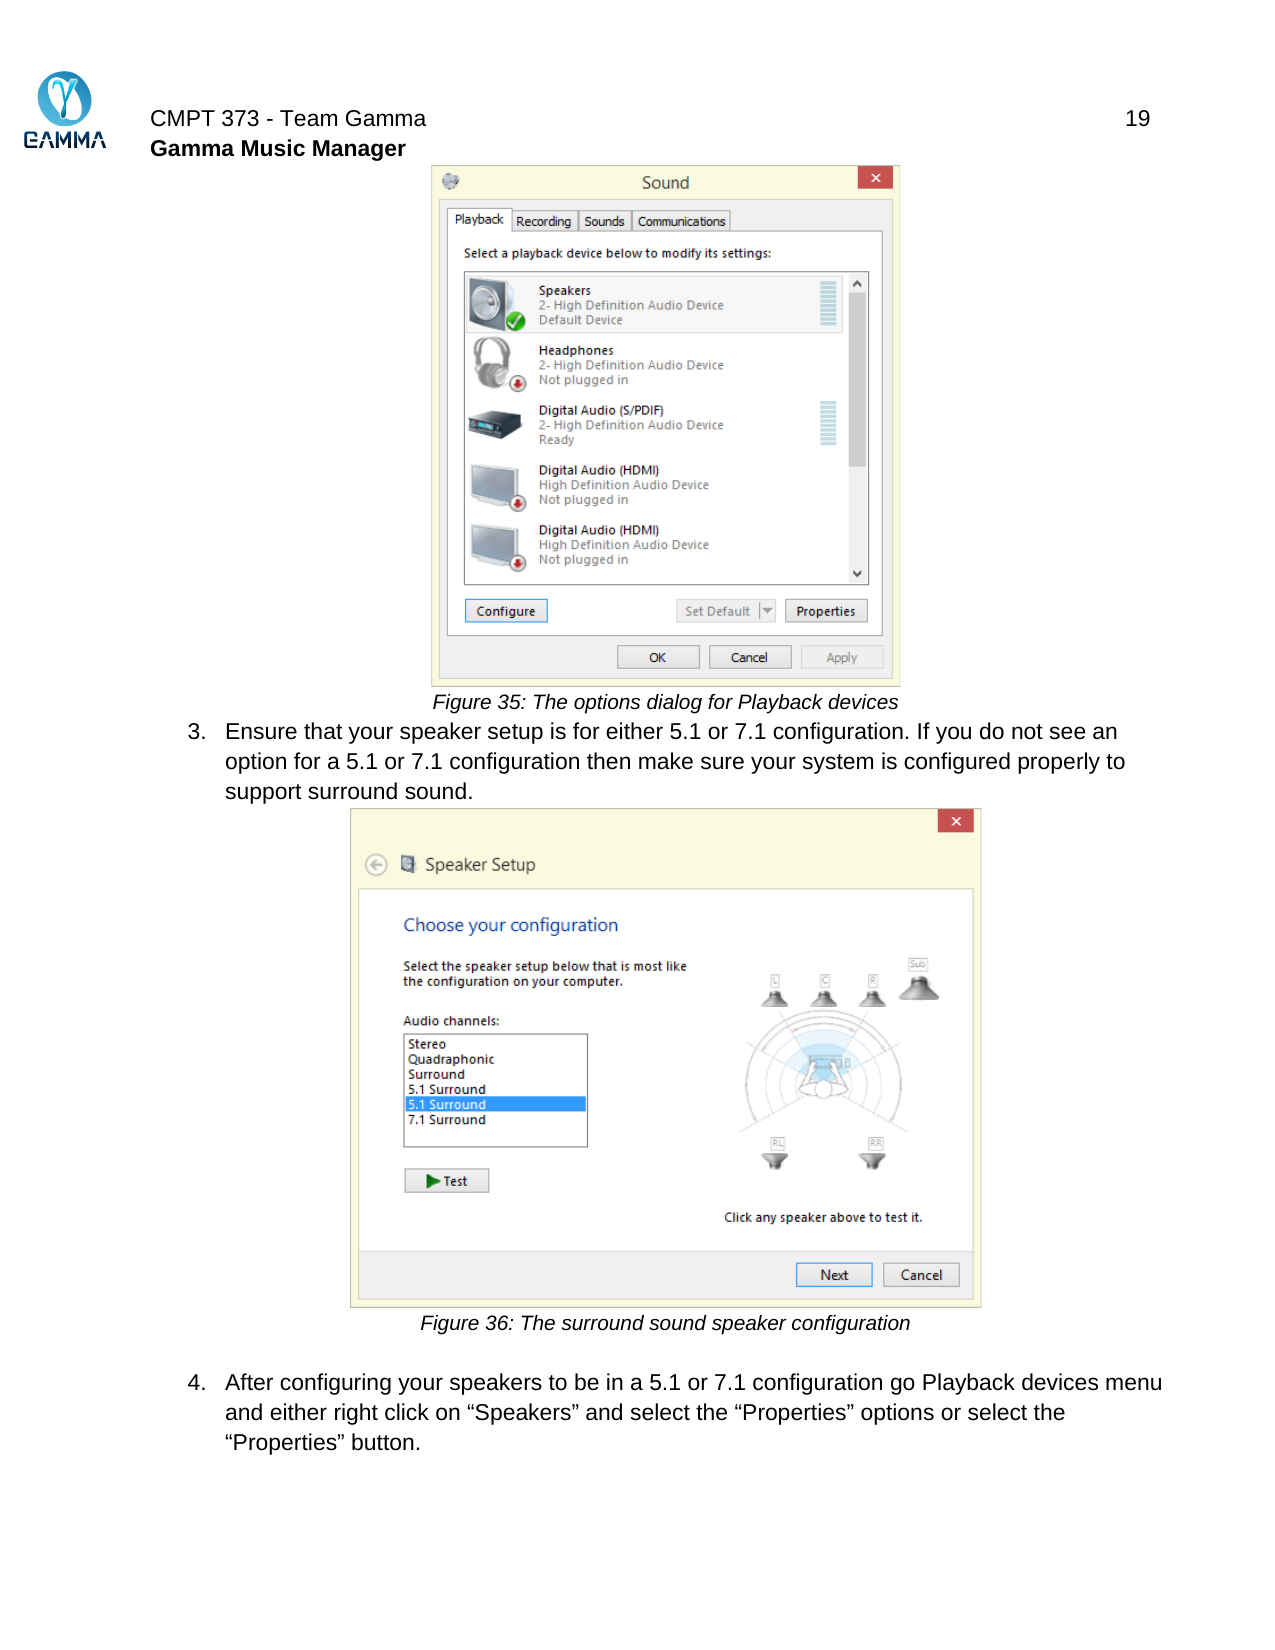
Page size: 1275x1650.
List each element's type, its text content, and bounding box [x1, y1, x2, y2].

text Figure 35: The options dialog for Playback devices [150, 690, 1181, 714]
picture [21, 71, 108, 157]
text Figure 36: The surround sound speaker configuration [150, 1311, 1181, 1335]
list Ensure that your speaker setup is for either 5.1 or 7.1 configuration. If you do not see an option for a 5.1 or 7.1 configuration then make sure your system is configured properly to support surround sound. [187, 718, 1181, 804]
picture [431, 165, 901, 687]
list After configuring your speakers to be in a 5.1 or 7.1 configuration go Playback devices menu and either right click on “Speakers” and select the “Properties” options or select the “Properties” button. [187, 1369, 1181, 1456]
picture [350, 808, 982, 1308]
